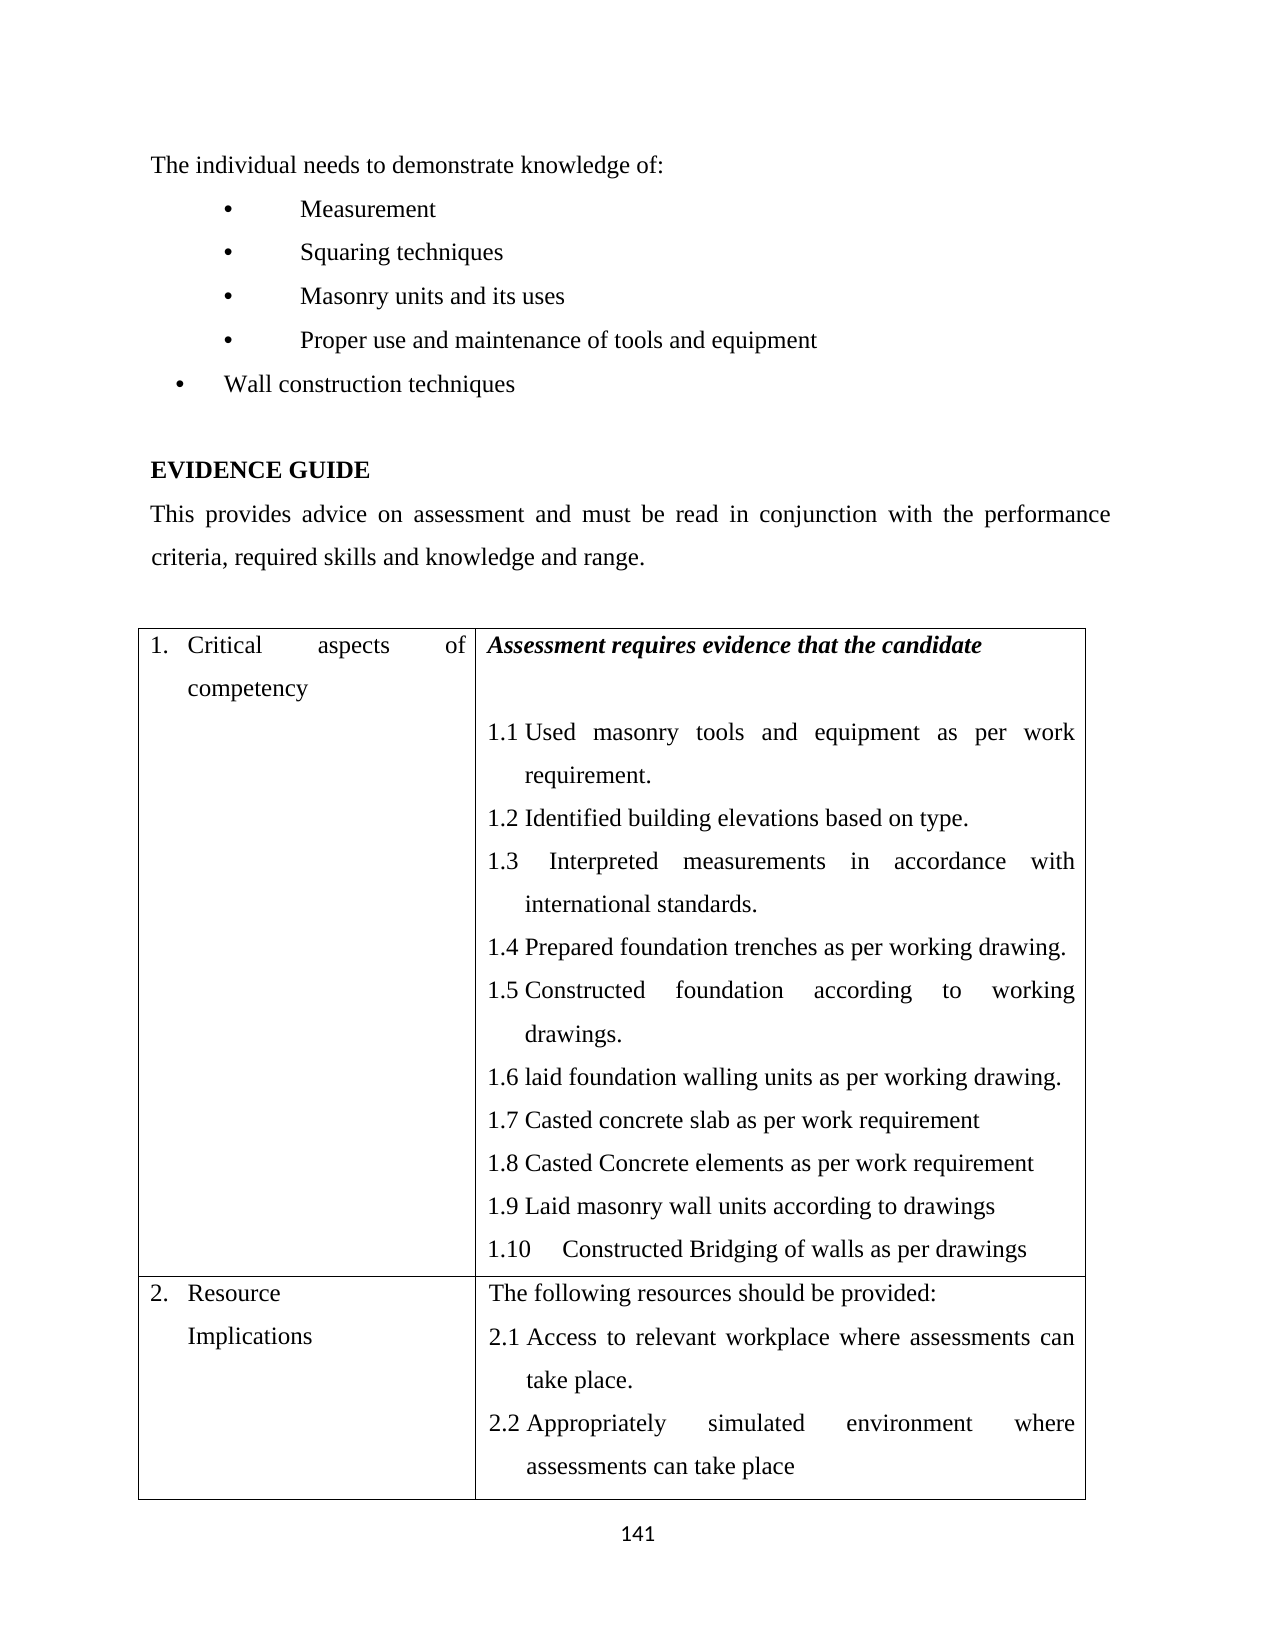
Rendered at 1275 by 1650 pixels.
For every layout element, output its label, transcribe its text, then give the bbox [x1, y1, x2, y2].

list Proper use and maintenance of tools and equipment [223, 325, 1125, 354]
list Masonry units and its uses [223, 281, 1125, 310]
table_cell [476, 1277, 1085, 1499]
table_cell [139, 1277, 475, 1499]
list Measurement [223, 194, 1125, 222]
text This provides advice on assessment and must be read in conjunction with the performance criteria, required skills and knowledge and range. [150, 499, 1112, 571]
table_header Critical aspects of competency [139, 629, 475, 1276]
list Squaring techniques [223, 237, 1125, 266]
text The individual needs to demonstrate knowledge of: [150, 150, 1125, 179]
list Wall construction techniques [175, 369, 1125, 397]
text EVIDENCE GUIDE [150, 456, 1125, 484]
table_header Assessment requires evidence that the candidate Used masonry tools and equipment as per work requirement. Identified building elevations based on type. Interpreted measurements in accordance with international standards. Prepared foundation trenches as per working drawing. Constructed foundation according to working drawings. laid foundation walling units as per working drawing. Casted concrete slab as per work requirement Casted Concrete elements as per work requirement Laid masonry wall units according to drawings Constructed Bridging of walls as per drawings [476, 629, 1085, 1276]
